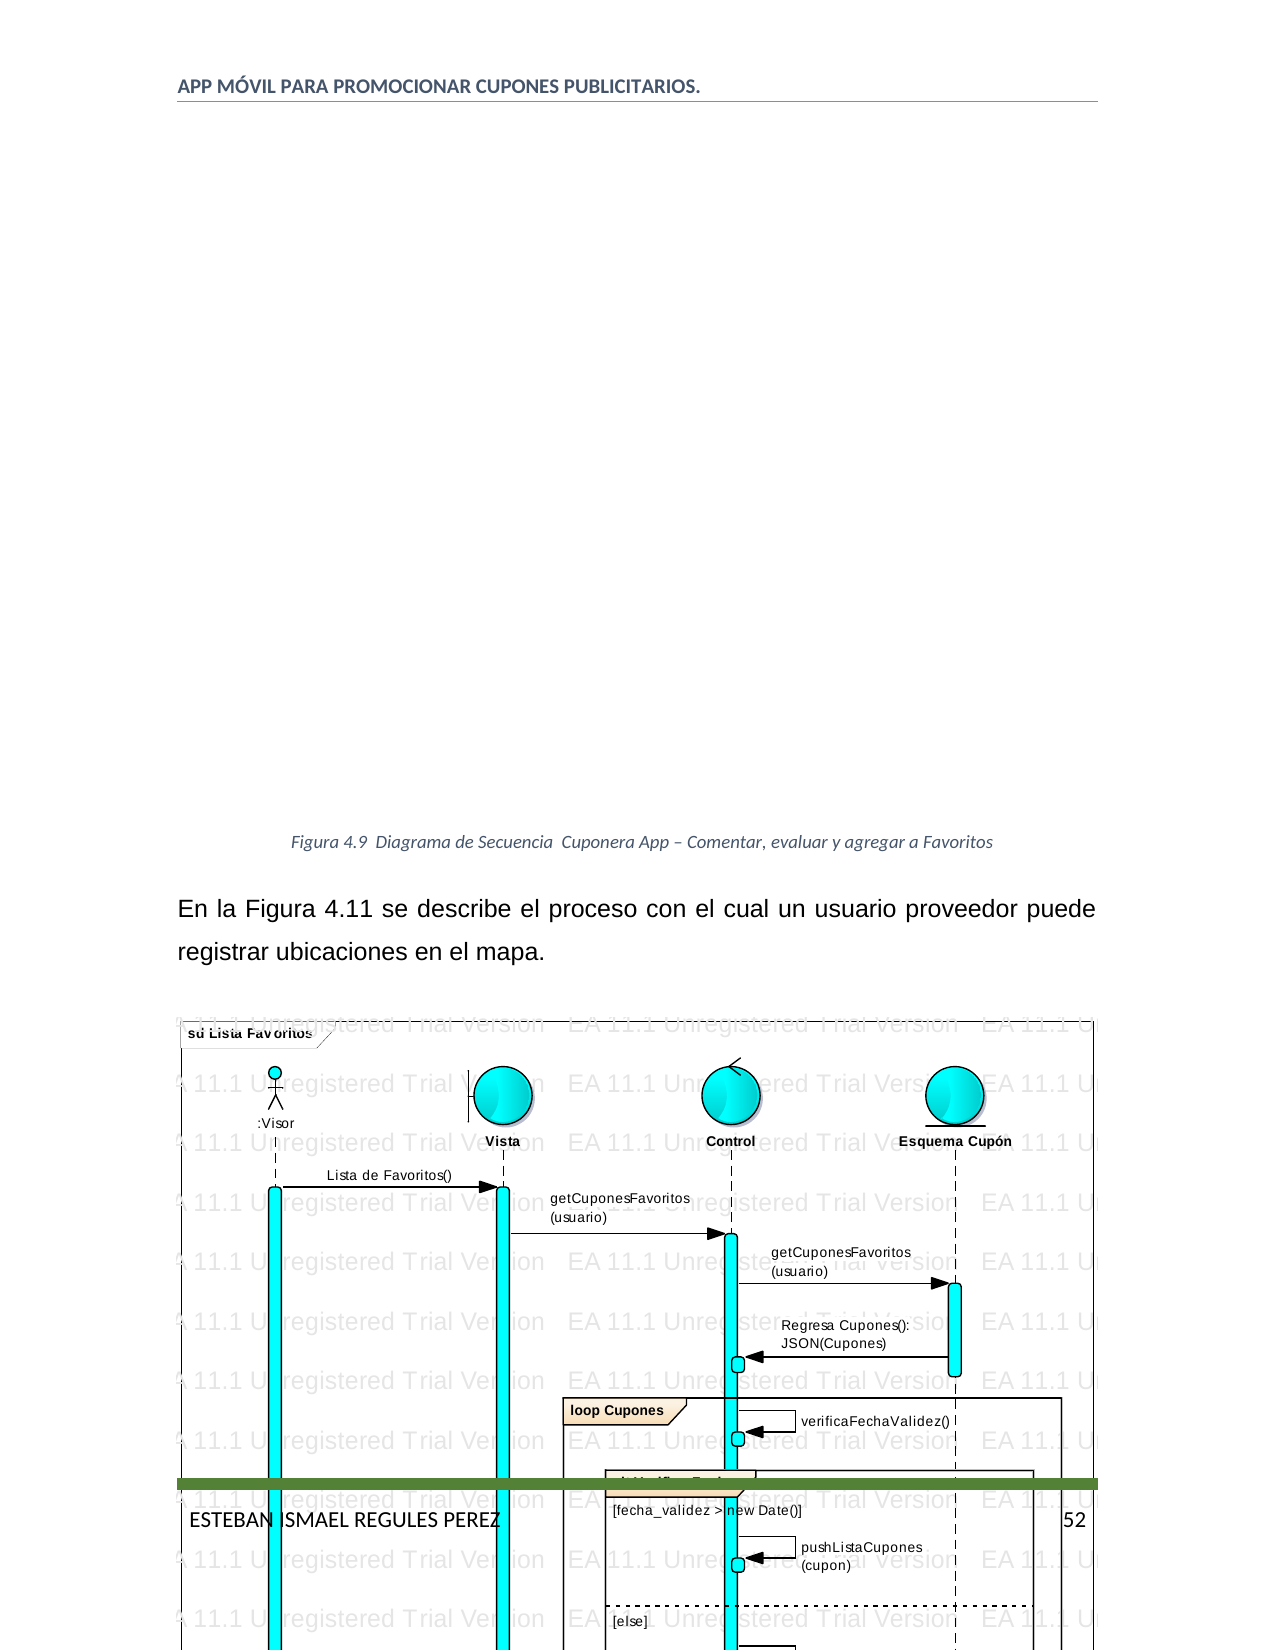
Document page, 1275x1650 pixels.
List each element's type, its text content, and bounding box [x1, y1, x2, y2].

text En la Figura 4.11 se describe el proceso con el cual un usuario proveedor puede registrar ubicaciones en el mapa. [177, 894, 1098, 966]
